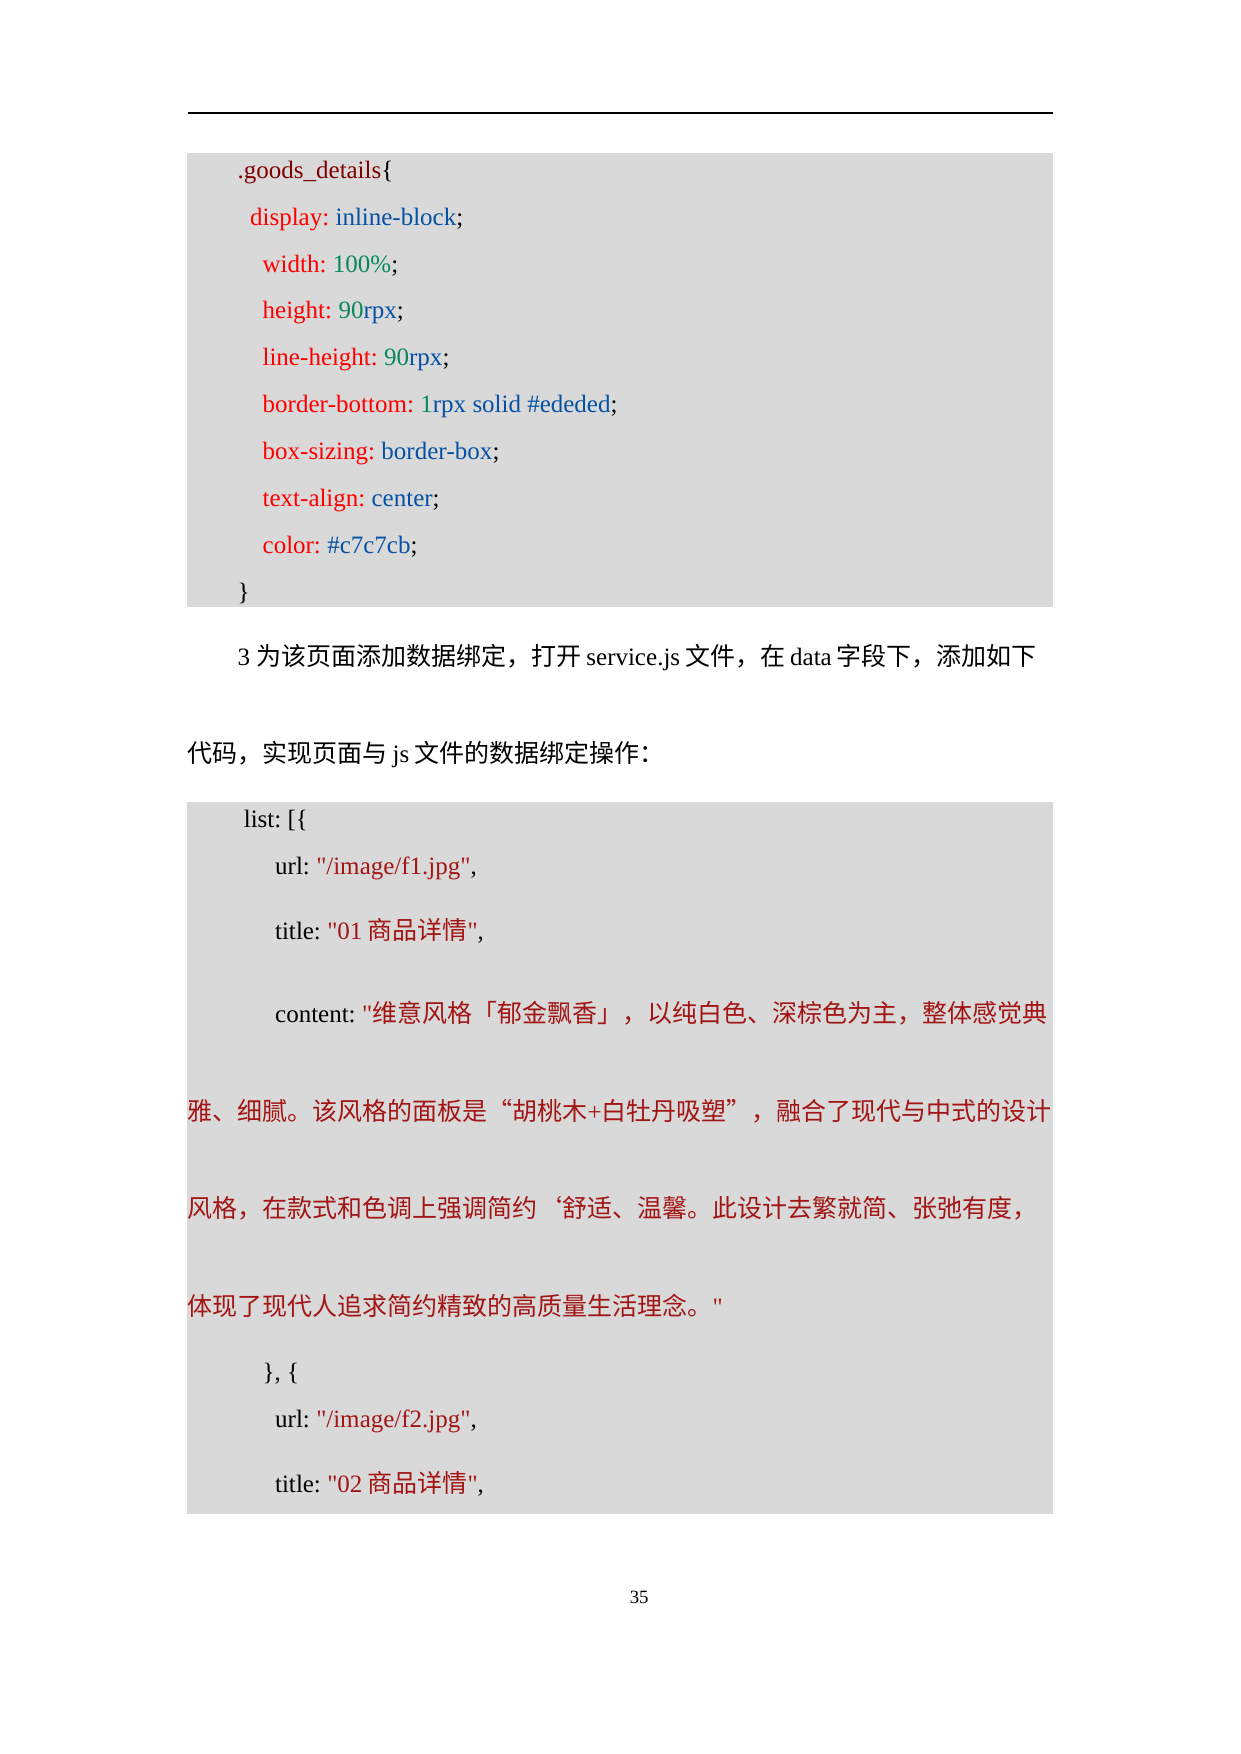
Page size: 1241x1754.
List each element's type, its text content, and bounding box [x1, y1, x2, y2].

text height: 90rpx; [187, 294, 1053, 326]
text url: "/image/f2.jpg", [187, 1402, 1053, 1434]
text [187, 979, 1053, 1337]
text text-align: center; [187, 481, 1053, 514]
text list: [{ [187, 802, 1053, 835]
text title: "02商品详情", [187, 1449, 1053, 1514]
text }, { [187, 1355, 1053, 1387]
text url: "/image/f1.jpg", [187, 849, 1053, 882]
text 3 为该页面添加数据绑定，打开service.js文件，在data字段下，添加如下代码，实现页面与js文件的数据绑定操作： [187, 622, 1053, 784]
text title: "01商品详情", [187, 896, 1053, 961]
text .goods_details{ [187, 153, 1053, 186]
text line-height: 90rpx; [187, 341, 1053, 373]
text display: inline-block; [187, 200, 1053, 232]
text } [187, 575, 1053, 607]
text color: #c7c7cb; [187, 528, 1053, 561]
text width: 100%; [187, 247, 1053, 279]
text box-sizing: border-box; [187, 434, 1053, 467]
text border-bottom: 1rpx solid #ededed; [187, 387, 1053, 420]
